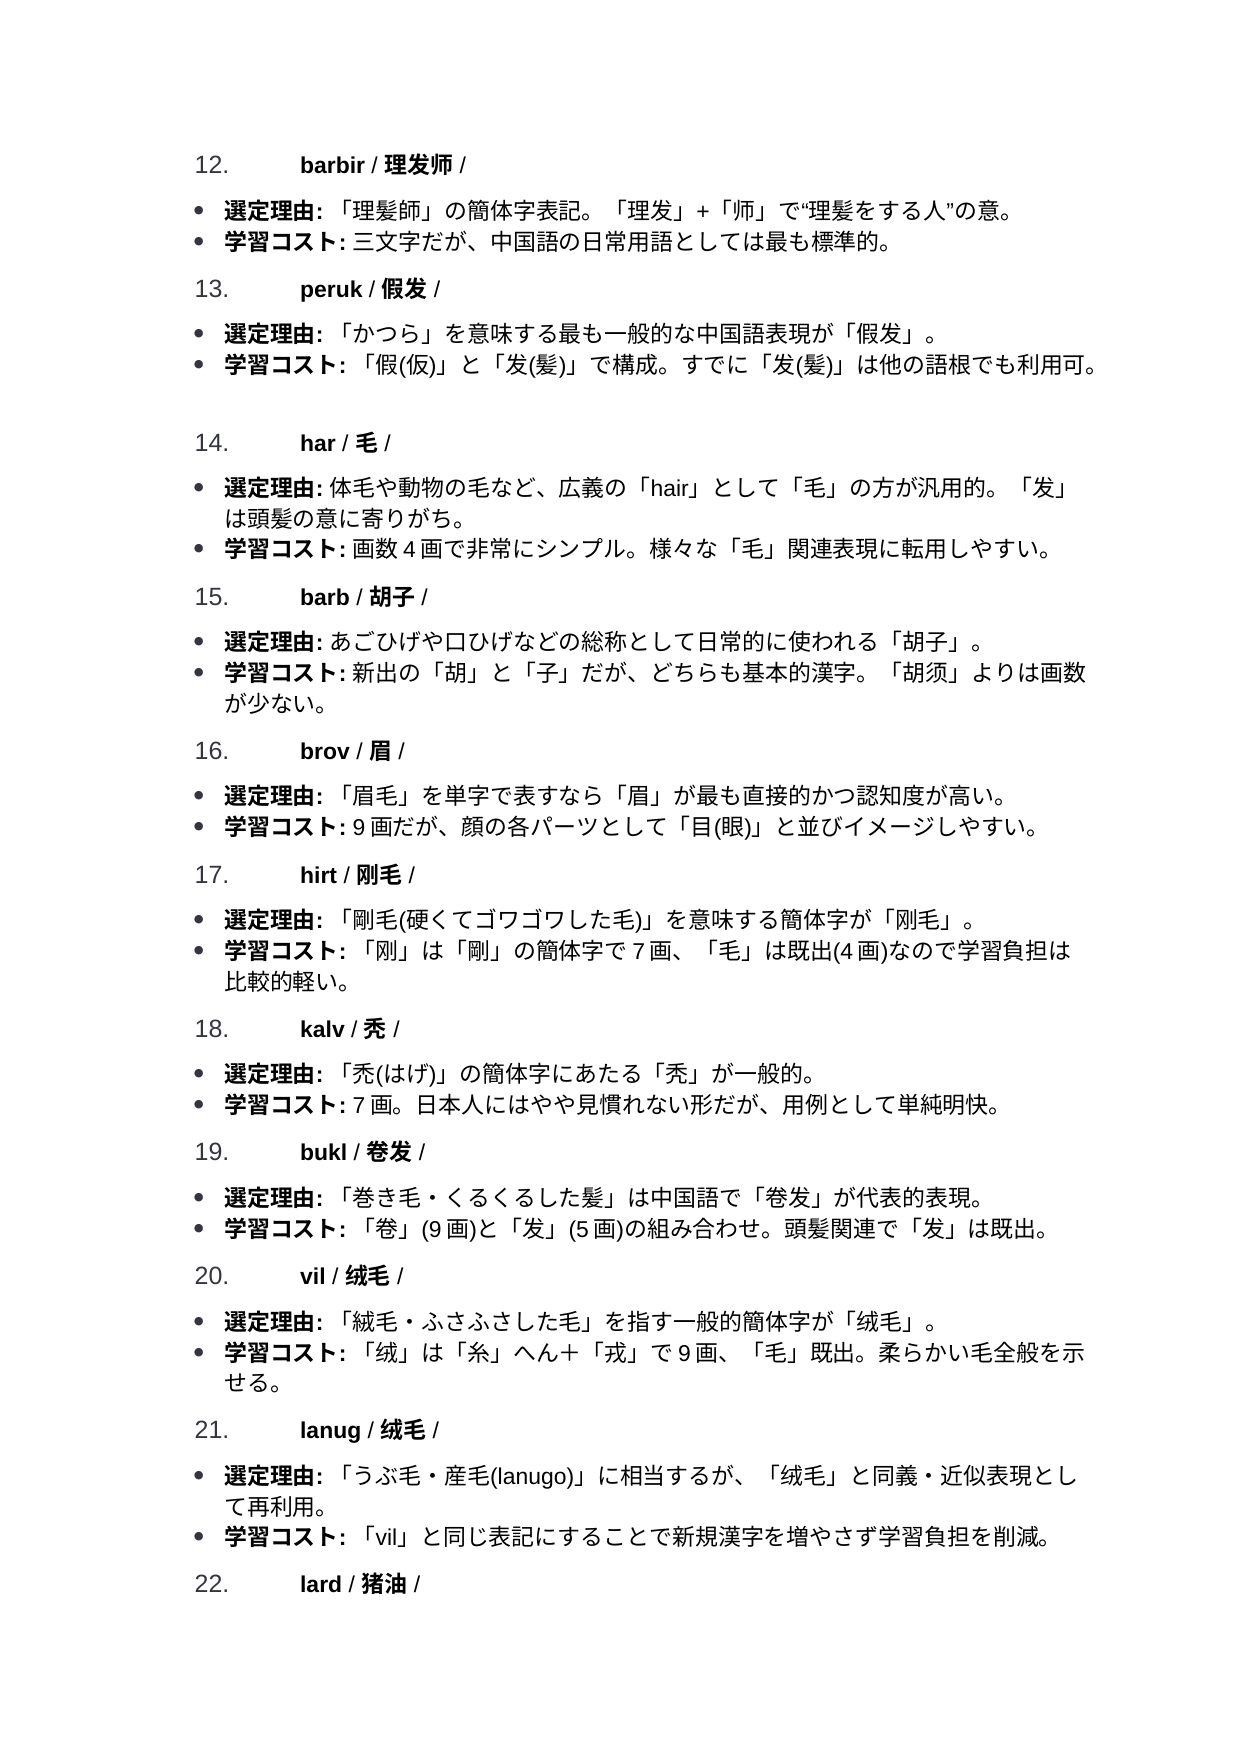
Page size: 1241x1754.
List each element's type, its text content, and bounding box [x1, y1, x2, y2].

list 選定理由: 「理髪師」の簡体字表記。「理发」+「师」で“理髪をする人”の意。 [194, 198, 1090, 224]
list 選定理由: 「かつら」を意味する最も一般的な中国語表現が「假发」。 [194, 321, 1090, 348]
list 選定理由: 「巻き毛・くるくるした髪」は中国語で「卷发」が代表的表現。 [194, 1185, 1090, 1212]
list 学習コスト: 7画。日本人にはやや見慣れない形だが、用例として単純明快。 [194, 1092, 1090, 1119]
list 学習コスト: 三文字だが、中国語の日常用語としては最も標準的。 [194, 228, 1090, 255]
list 学習コスト: 新出の「胡」と「子」だが、どちらも基本的漢字。「胡须」よりは画数が少ない。 [194, 660, 1090, 717]
list 学習コスト: 「假(仮)」と「发(髪)」で構成。すでに「发(髪)」は他の語根でも利用可。 [194, 352, 1090, 409]
list kalv / 秃 / [194, 1013, 1090, 1042]
list 学習コスト: 9画だが、顔の各パーツとして「目(眼)」と並びイメージしやすい。 [194, 814, 1090, 841]
list 選定理由: 「剛毛(硬くてゴワゴワした毛)」を意味する簡体字が「刚毛」。 [194, 907, 1090, 934]
list 選定理由: 「禿(はげ)」の簡体字にあたる「秃」が一般的。 [194, 1061, 1090, 1088]
list 選定理由: あごひげや口ひげなどの総称として日常的に使われる「胡子」。 [194, 629, 1090, 656]
list har / 毛 / [194, 428, 1090, 457]
list 選定理由: 「うぶ毛・産毛(lanugo)」に相当するが、「绒毛」と同義・近似表現として再利用。 [194, 1463, 1090, 1520]
list bukl / 卷发 / [194, 1137, 1090, 1166]
list 選定理由: 体毛や動物の毛など、広義の「hair」として「毛」の方が汎用的。「发」は頭髪の意に寄りがち。 [194, 475, 1090, 532]
list barb / 胡子 / [194, 582, 1090, 611]
list 学習コスト: 画数4画で非常にシンプル。様々な「毛」関連表現に転用しやすい。 [194, 536, 1090, 563]
list 選定理由: 「絨毛・ふさふさした毛」を指す一般的簡体字が「绒毛」。 [194, 1309, 1090, 1336]
list hirt / 刚毛 / [194, 859, 1090, 888]
list 学習コスト: 「绒」は「糸」へん＋「戎」で9画、「毛」既出。柔らかい毛全般を示せる。 [194, 1340, 1090, 1397]
list barbir / 理发师 / [194, 150, 1090, 179]
list 学習コスト: 「vil」と同じ表記にすることで新規漢字を増やさず学習負担を削減。 [194, 1524, 1090, 1551]
list 学習コスト: 「刚」は「剛」の簡体字で7画、「毛」は既出(4画)なので学習負担は比較的軽い。 [194, 938, 1090, 995]
list lard / 猪油 / [194, 1569, 1090, 1598]
list vil / 绒毛 / [194, 1261, 1090, 1290]
list lanug / 绒毛 / [194, 1415, 1090, 1444]
list peruk / 假发 / [194, 274, 1090, 303]
list 学習コスト: 「卷」(9画)と「发」(5画)の組み合わせ。頭髪関連で「发」は既出。 [194, 1216, 1090, 1243]
list 選定理由: 「眉毛」を単字で表すなら「眉」が最も直接的かつ認知度が高い。 [194, 783, 1090, 810]
list brov / 眉 / [194, 736, 1090, 764]
